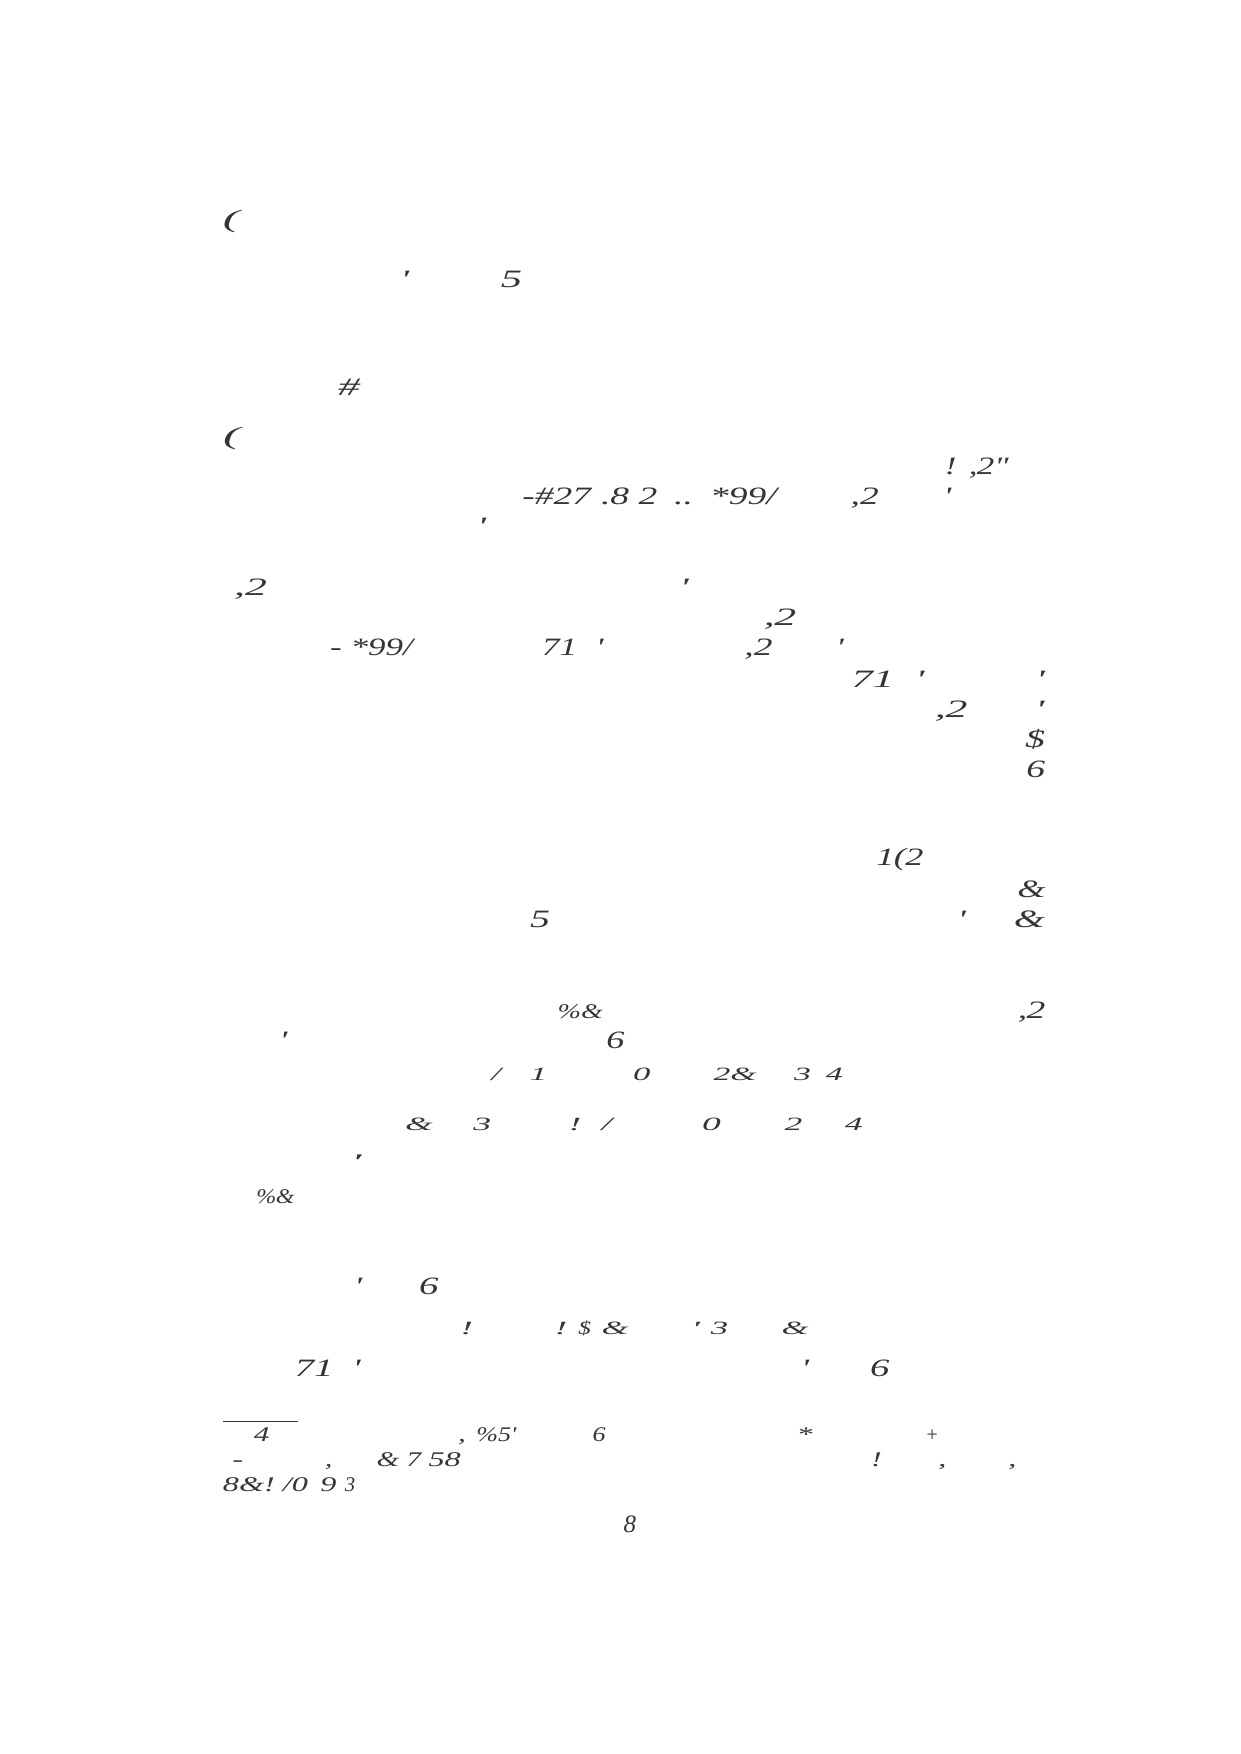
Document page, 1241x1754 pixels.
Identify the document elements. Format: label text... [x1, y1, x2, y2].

text - *99/ 71 ' ,2 ' [223, 632, 1113, 660]
text ,2 [223, 602, 1113, 630]
text ' 6 [223, 1271, 1113, 1300]
text 71 ' ' [175, 664, 1046, 693]
text & 3 ! / 0 2 4 [405, 1113, 1113, 1134]
text / 1 0 2& 3 4 [405, 1063, 1113, 1084]
text %& ,2 [175, 995, 1046, 1023]
text ' [223, 511, 1113, 540]
text $ [175, 724, 1046, 753]
text & [175, 874, 1046, 903]
text ( [223, 204, 1113, 233]
text %& [223, 1180, 1113, 1209]
text 8 [175, 1509, 1085, 1538]
text 4 , %5' 6 * + [223, 1422, 1113, 1446]
text ' 5 [223, 264, 1113, 293]
text 5 ' & [175, 904, 1046, 933]
text ! ! $ & ' 3 & [175, 1317, 1095, 1339]
text ' 6 [223, 1025, 1113, 1053]
text -#27 .8 2 .. *99/ ,2 ' [223, 481, 1113, 510]
text 71 ' ' 6 [223, 1353, 1113, 1382]
text ,2 ' [175, 694, 1045, 723]
text - , & 7 58 ! , , 8&! /0 9 3 [223, 1447, 1044, 1496]
text ,2 ' [223, 572, 1113, 600]
text 1(2 [223, 842, 1113, 871]
text ! ,2" [223, 451, 1113, 480]
text # [223, 372, 1113, 401]
text ' [223, 1146, 1113, 1174]
text 6 [175, 754, 1046, 783]
text ( [223, 421, 1113, 450]
